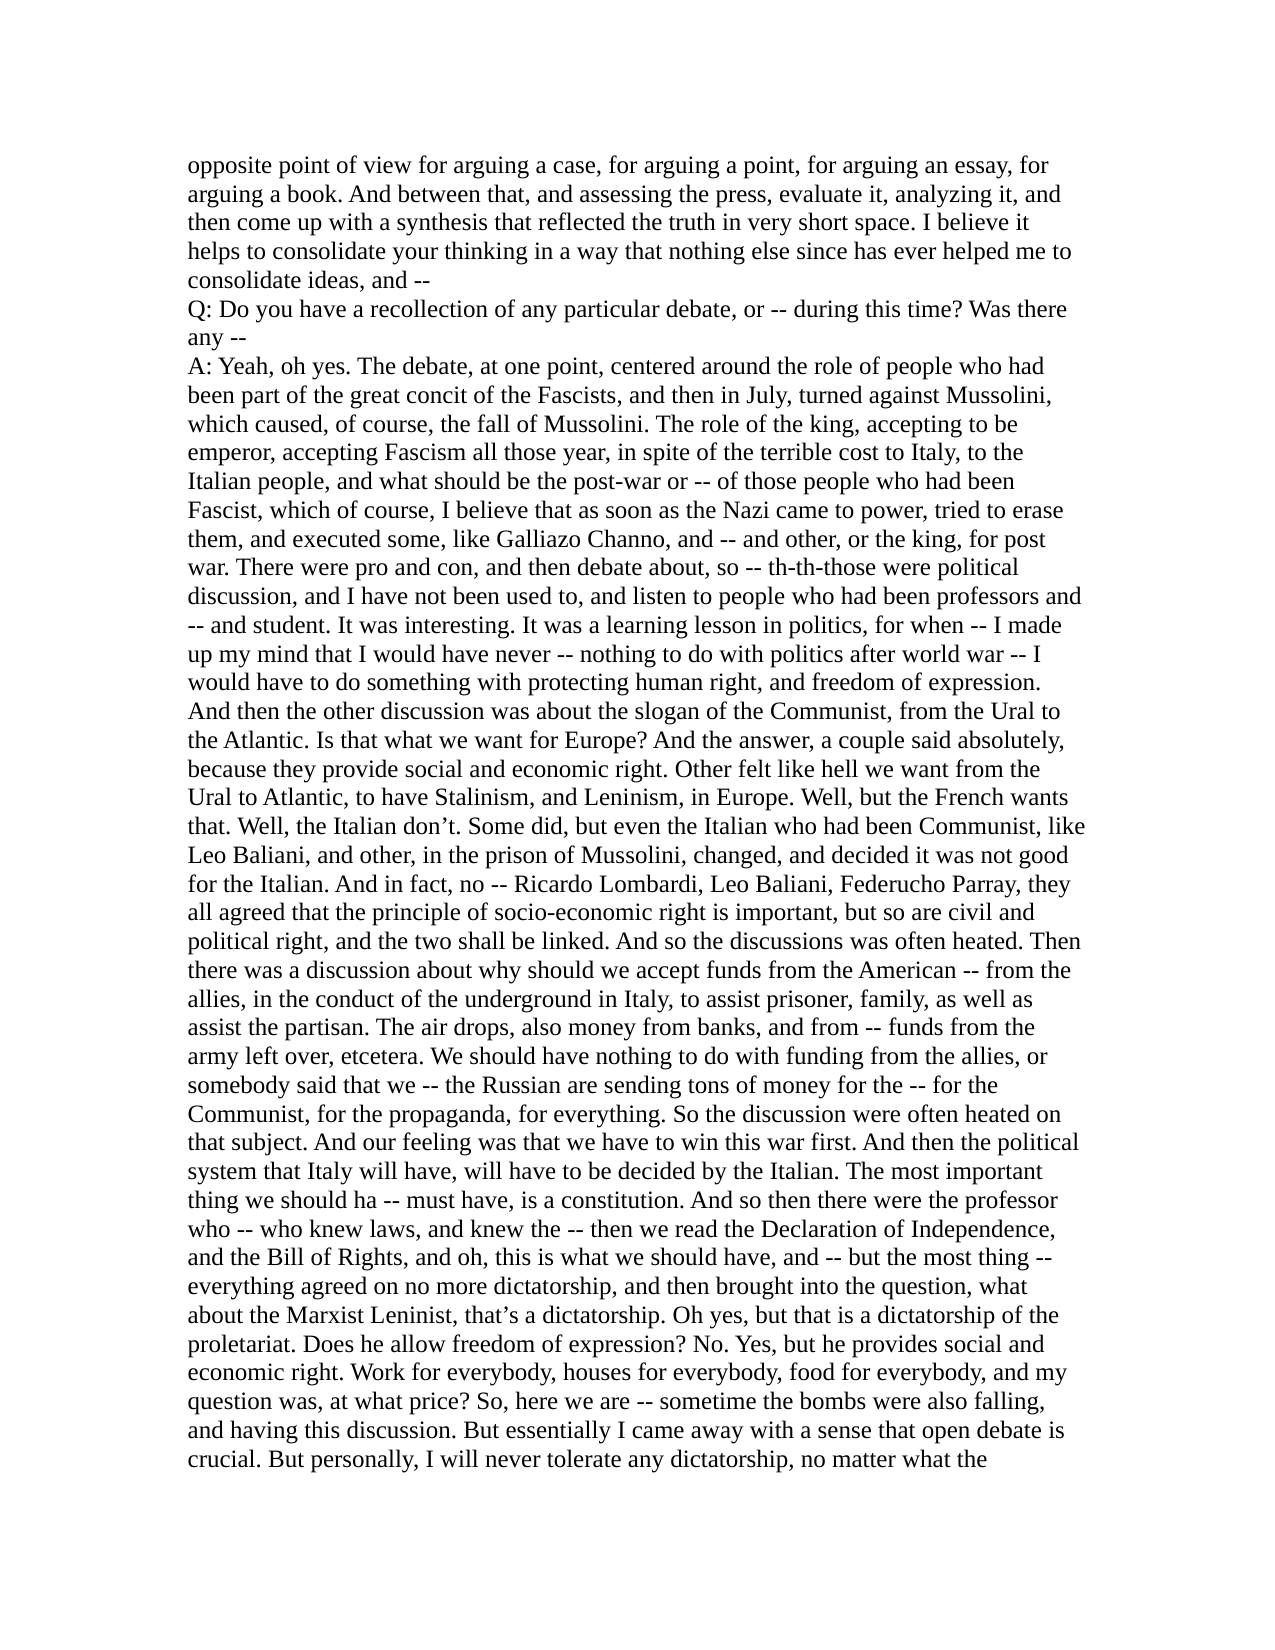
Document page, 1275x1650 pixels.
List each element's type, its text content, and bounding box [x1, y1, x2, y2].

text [187, 351, 1087, 1472]
text Q: Do you have a recollection of any particular debate, or -- during this time? Was there any -- [187, 294, 1087, 351]
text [187, 150, 1087, 294]
